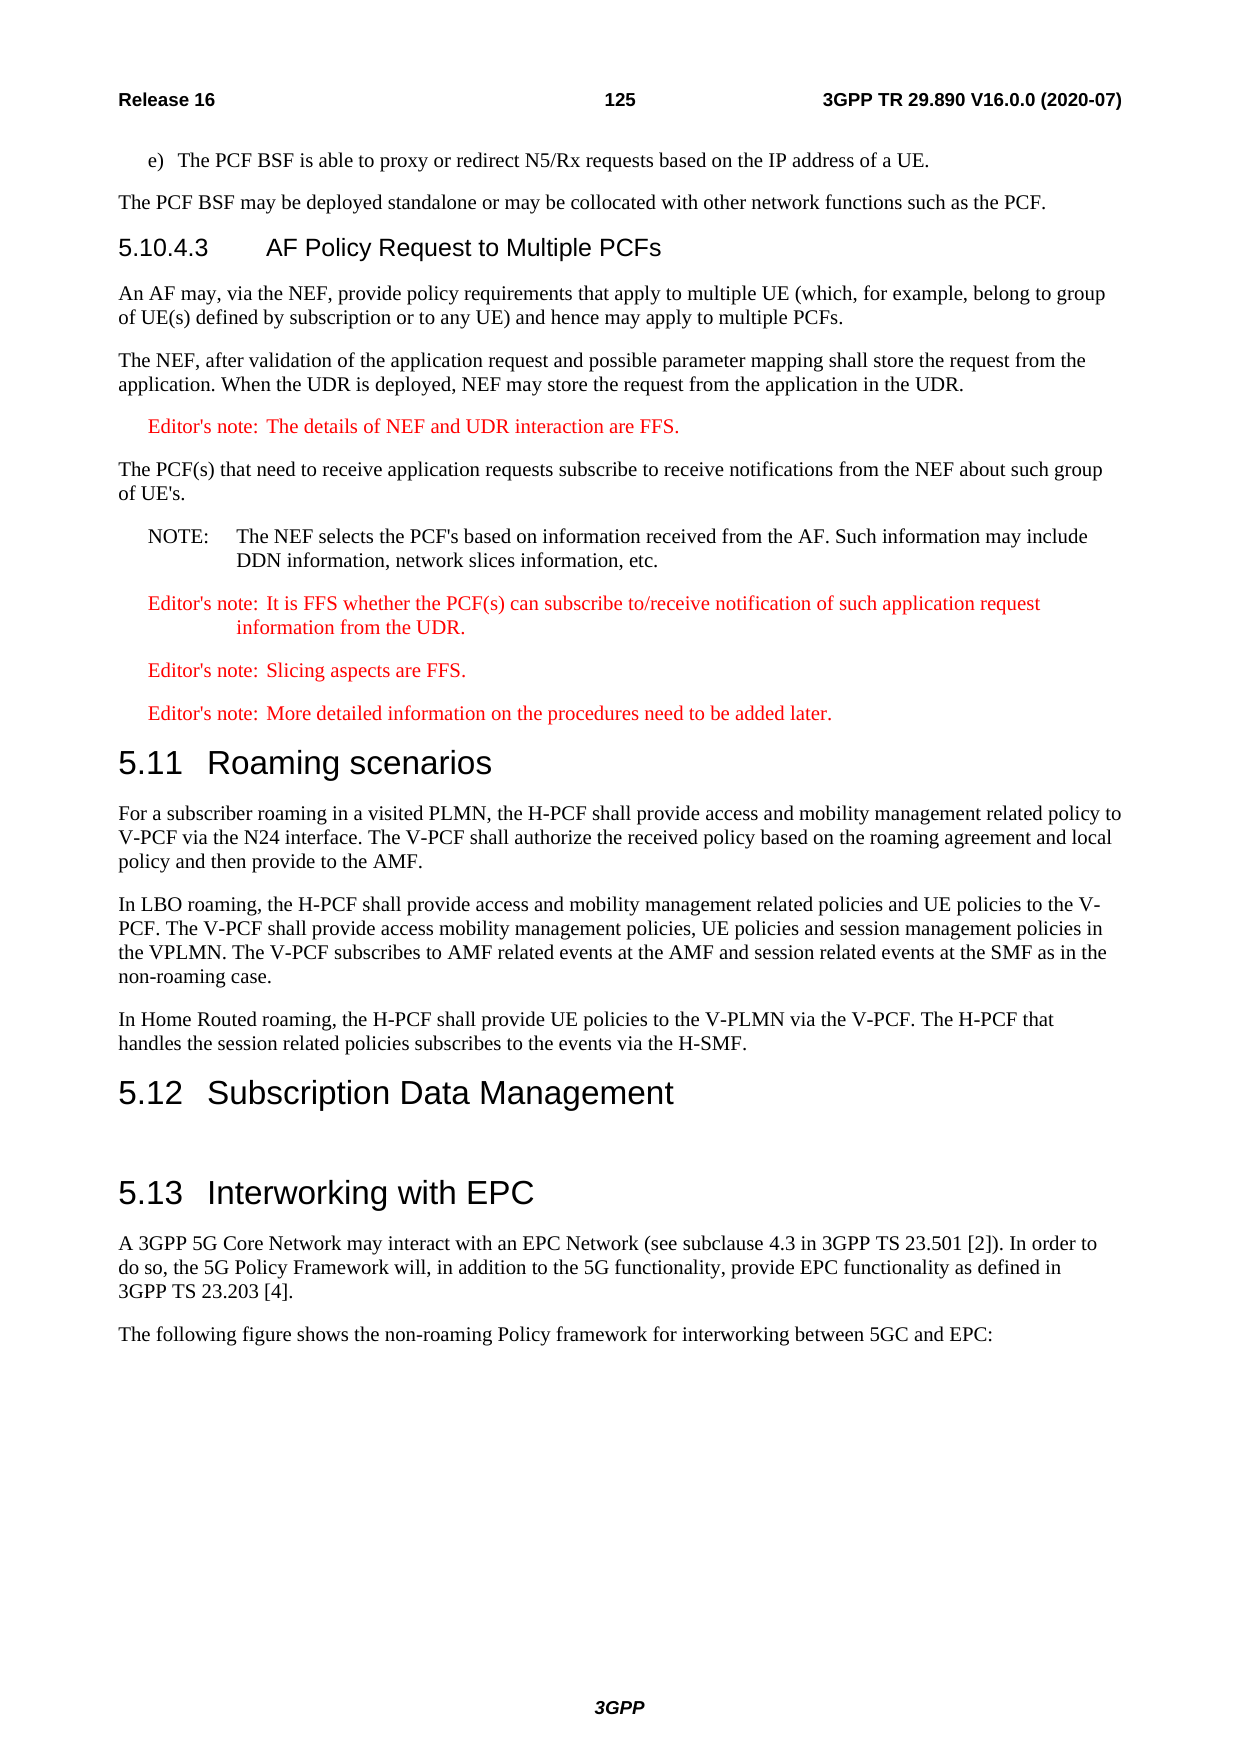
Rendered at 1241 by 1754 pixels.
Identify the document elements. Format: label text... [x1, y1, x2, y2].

subtitle 5.10.4.3 AF Policy Request to Multiple PCFs [118, 233, 1122, 262]
text In LBO roaming, the H-PCF shall provide access and mobility management related policies and UE policies to the V-PCF. The V-PCF shall provide access mobility management policies, UE policies and session management policies in the VPLMN. The V-PCF subscribes to AMF related events at the AMF and session related events at the SMF as in the non-roaming case. [118, 892, 1122, 988]
text NOTE: The NEF selects the PCF's based on information received from the AF. Such information may include DDN information, network slices information, etc. [148, 524, 1122, 572]
text e) The PCF BSF is able to proxy or redirect N5/Rx requests based on the IP address of a UE. [148, 147, 1122, 172]
text In Home Routed roaming, the H-PCF shall provide UE policies to the V-PLMN via the V-PCF. The H-PCF that handles the session related policies subscribes to the events via the H-SMF. [118, 1007, 1122, 1055]
text A 3GPP 5G Core Network may interact with an EPC Network (see subclause 4.3 in 3GPP TS 23.501 [2]). In order to do so, the 5G Policy Framework will, in addition to the 5G functionality, provide EPC functionality as defined in 3GPP TS 23.203 [4]. [118, 1231, 1122, 1303]
text For a subscriber roaming in a visited PLMN, the H-PCF shall provide access and mobility management related policy to V-PCF via the N24 interface. The V-PCF shall authorize the received policy based on the roaming agreement and local policy and then provide to the AMF. [118, 801, 1122, 873]
text Editor's note: Slicing aspects are FFS. [148, 658, 1122, 682]
text The PCF BSF may be deployed standalone or may be collocated with other network functions such as the PCF. [118, 190, 1122, 214]
subtitle 5.12 Subscription Data Management [118, 1073, 1122, 1112]
subtitle 5.11 Roaming scenarios [118, 743, 1122, 782]
text The PCF(s) that need to receive application requests subscribe to receive notifications from the NEF about such group of UE's. [118, 457, 1122, 505]
text The following figure shows the non-roaming Policy framework for interworking between 5GC and EPC: [118, 1322, 1122, 1346]
subtitle 5.13 Interworking with EPC [118, 1173, 1122, 1212]
text Editor's note: More detailed information on the procedures need to be added later. [148, 701, 1122, 725]
text The NEF, after validation of the application request and possible parameter mapping shall store the request from the application. When the UDR is deployed, NEF may store the request from the application in the UDR. [118, 347, 1122, 396]
text Editor's note: The details of NEF and UDR interaction are FFS. [148, 414, 1122, 438]
text Editor's note: It is FFS whether the PCF(s) can subscribe to/receive notification of such application request information from the UDR. [148, 591, 1122, 639]
text An AF may, via the NEF, provide policy requirements that apply to multiple UE (which, for example, belong to group of UE(s) defined by subscription or to any UE) and hence may apply to multiple PCFs. [118, 281, 1122, 329]
